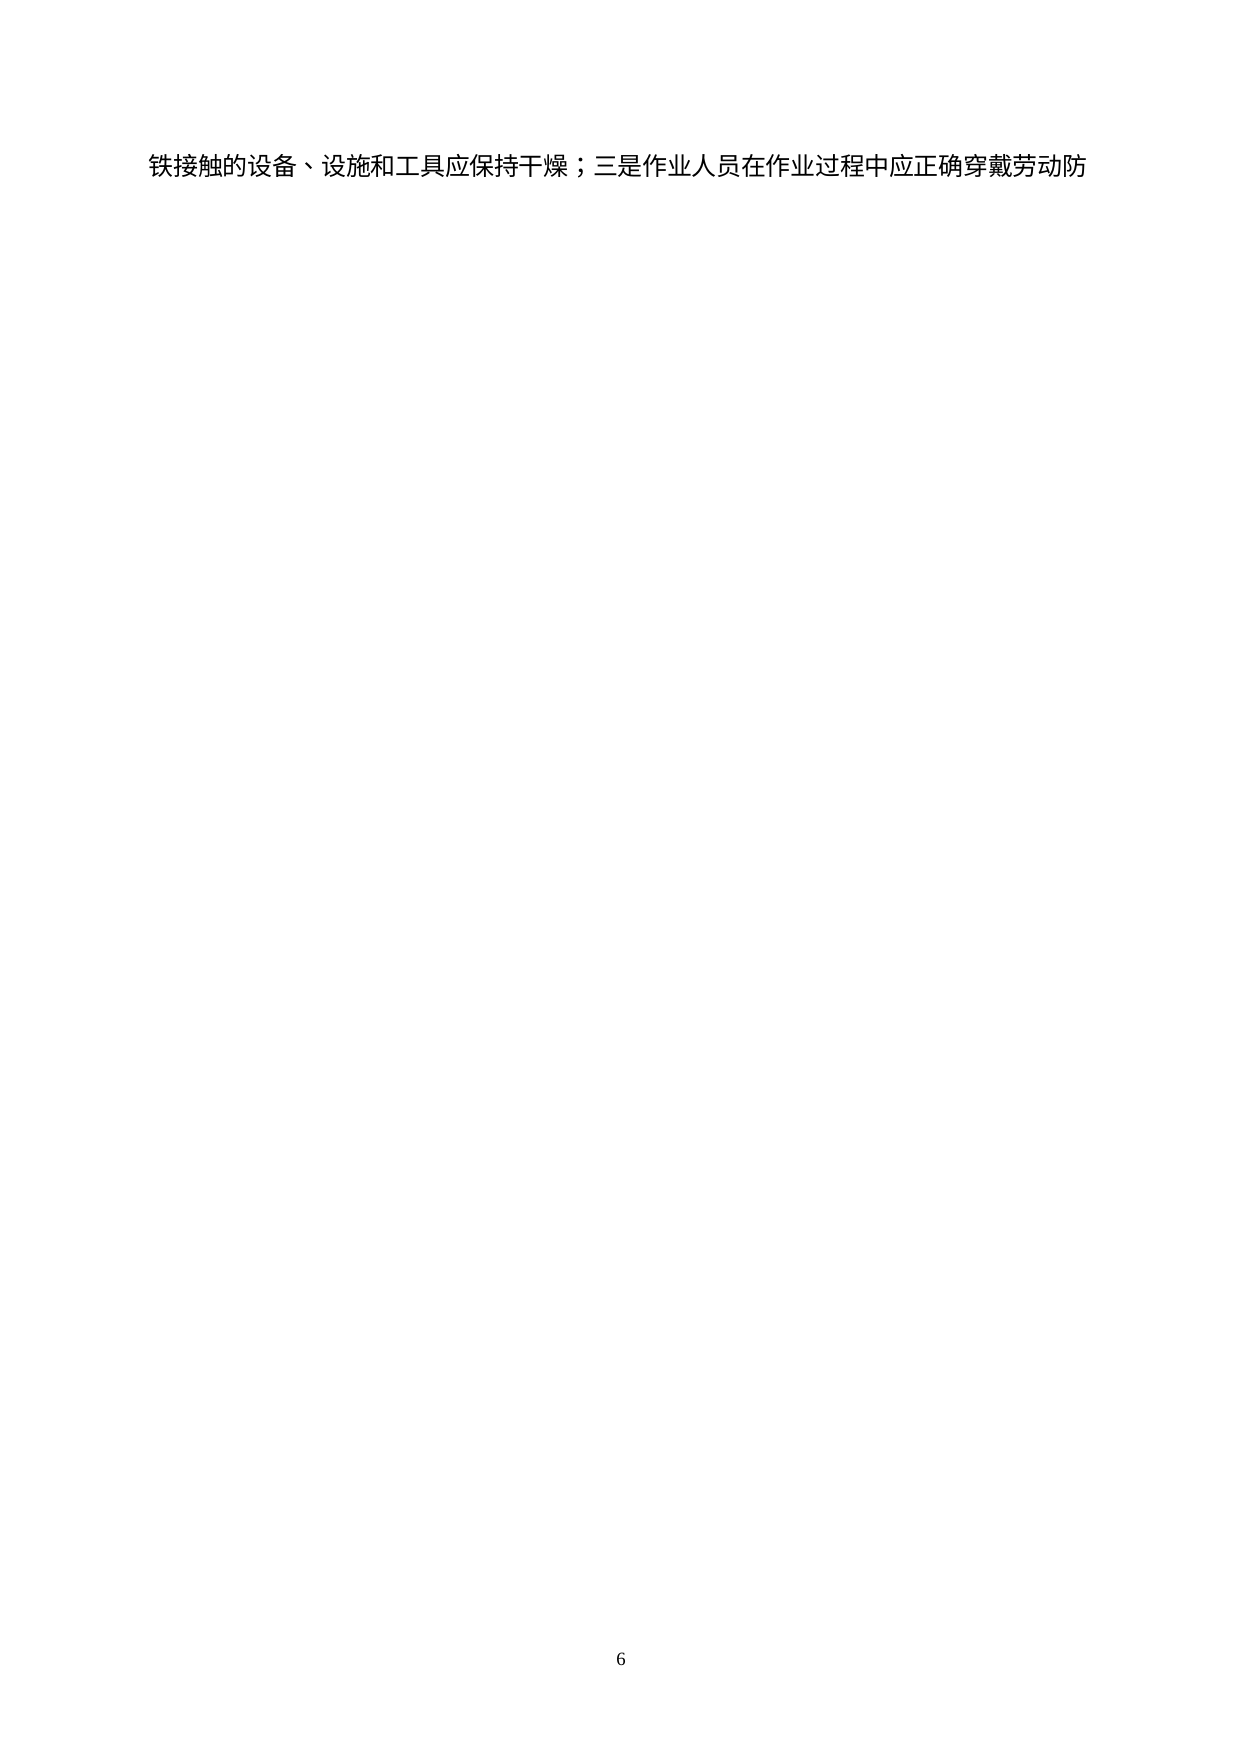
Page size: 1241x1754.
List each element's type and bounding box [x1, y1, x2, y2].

text [148, 149, 1089, 183]
